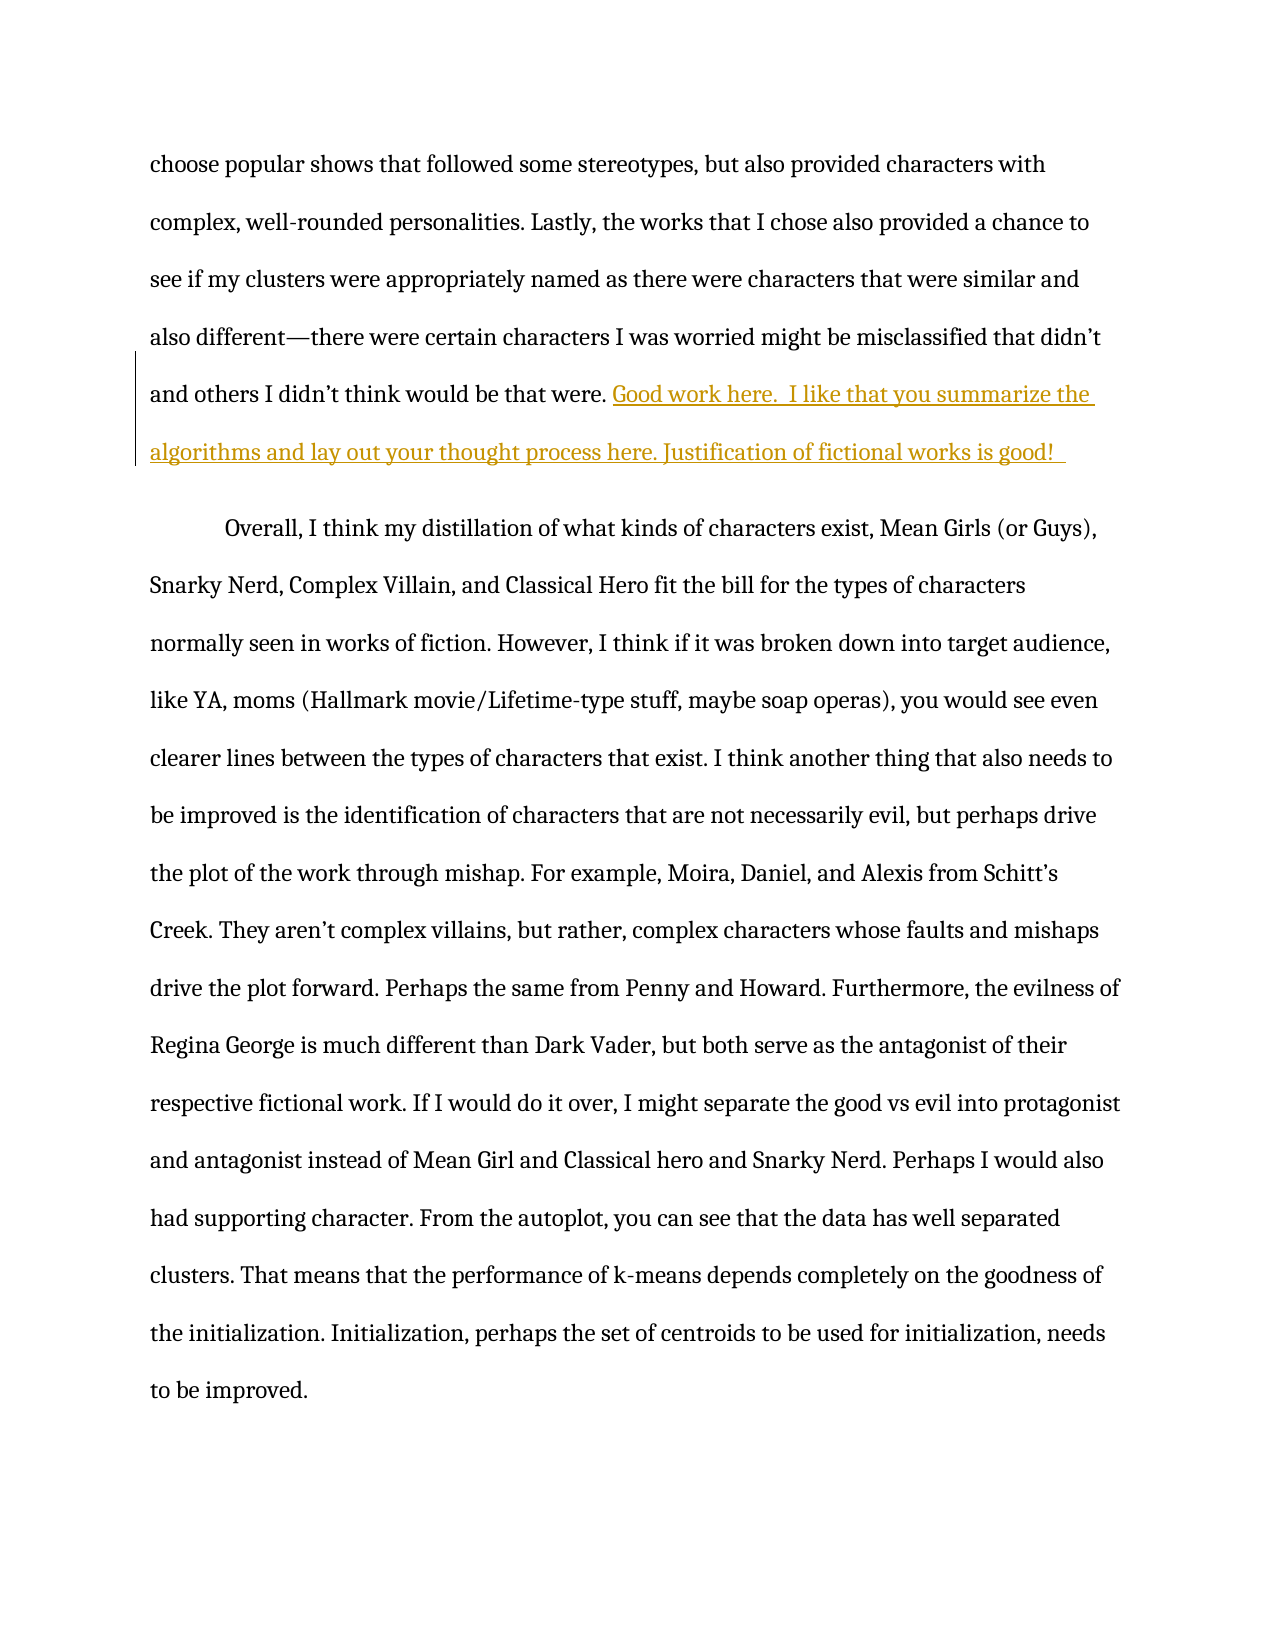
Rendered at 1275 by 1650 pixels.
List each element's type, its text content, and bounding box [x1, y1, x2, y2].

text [150, 150, 1125, 466]
text Overall, I think my distillation of what kinds of characters exist, Mean Girls (or Guys), Snarky Nerd, Complex Villain, and Classical Hero fit the bill for the types of characters normally seen in works of fiction. However, I think if it was broken down into target audience, like YA, moms (Hallmark movie/Lifetime-type stuff, maybe soap operas), you would see even clearer lines between the types of characters that exist. I think another thing that also needs to be improved is the identification of characters that are not necessarily evil, but perhaps drive the plot of the work through mishap. For example, Moira, Daniel, and Alexis from Schitt’s Creek. They aren’t complex villains, but rather, complex characters whose faults and mishaps drive the plot forward. Perhaps the same from Penny and Howard. Furthermore, the evilness of Regina George is much different than Dark Vader, but both serve as the antagonist of their respective fictional work. If I would do it over, I might separate the good vs evil into protagonist and antagonist instead of Mean Girl and Classical hero and Snarky Nerd. Perhaps I would also had supporting character. From the autoplot, you can see that the data has well separated clusters. That means that the performance of k-means depends completely on the goodness of the initialization. Initialization, perhaps the set of centroids to be used for initialization, needs to be improved. [150, 514, 1125, 1405]
